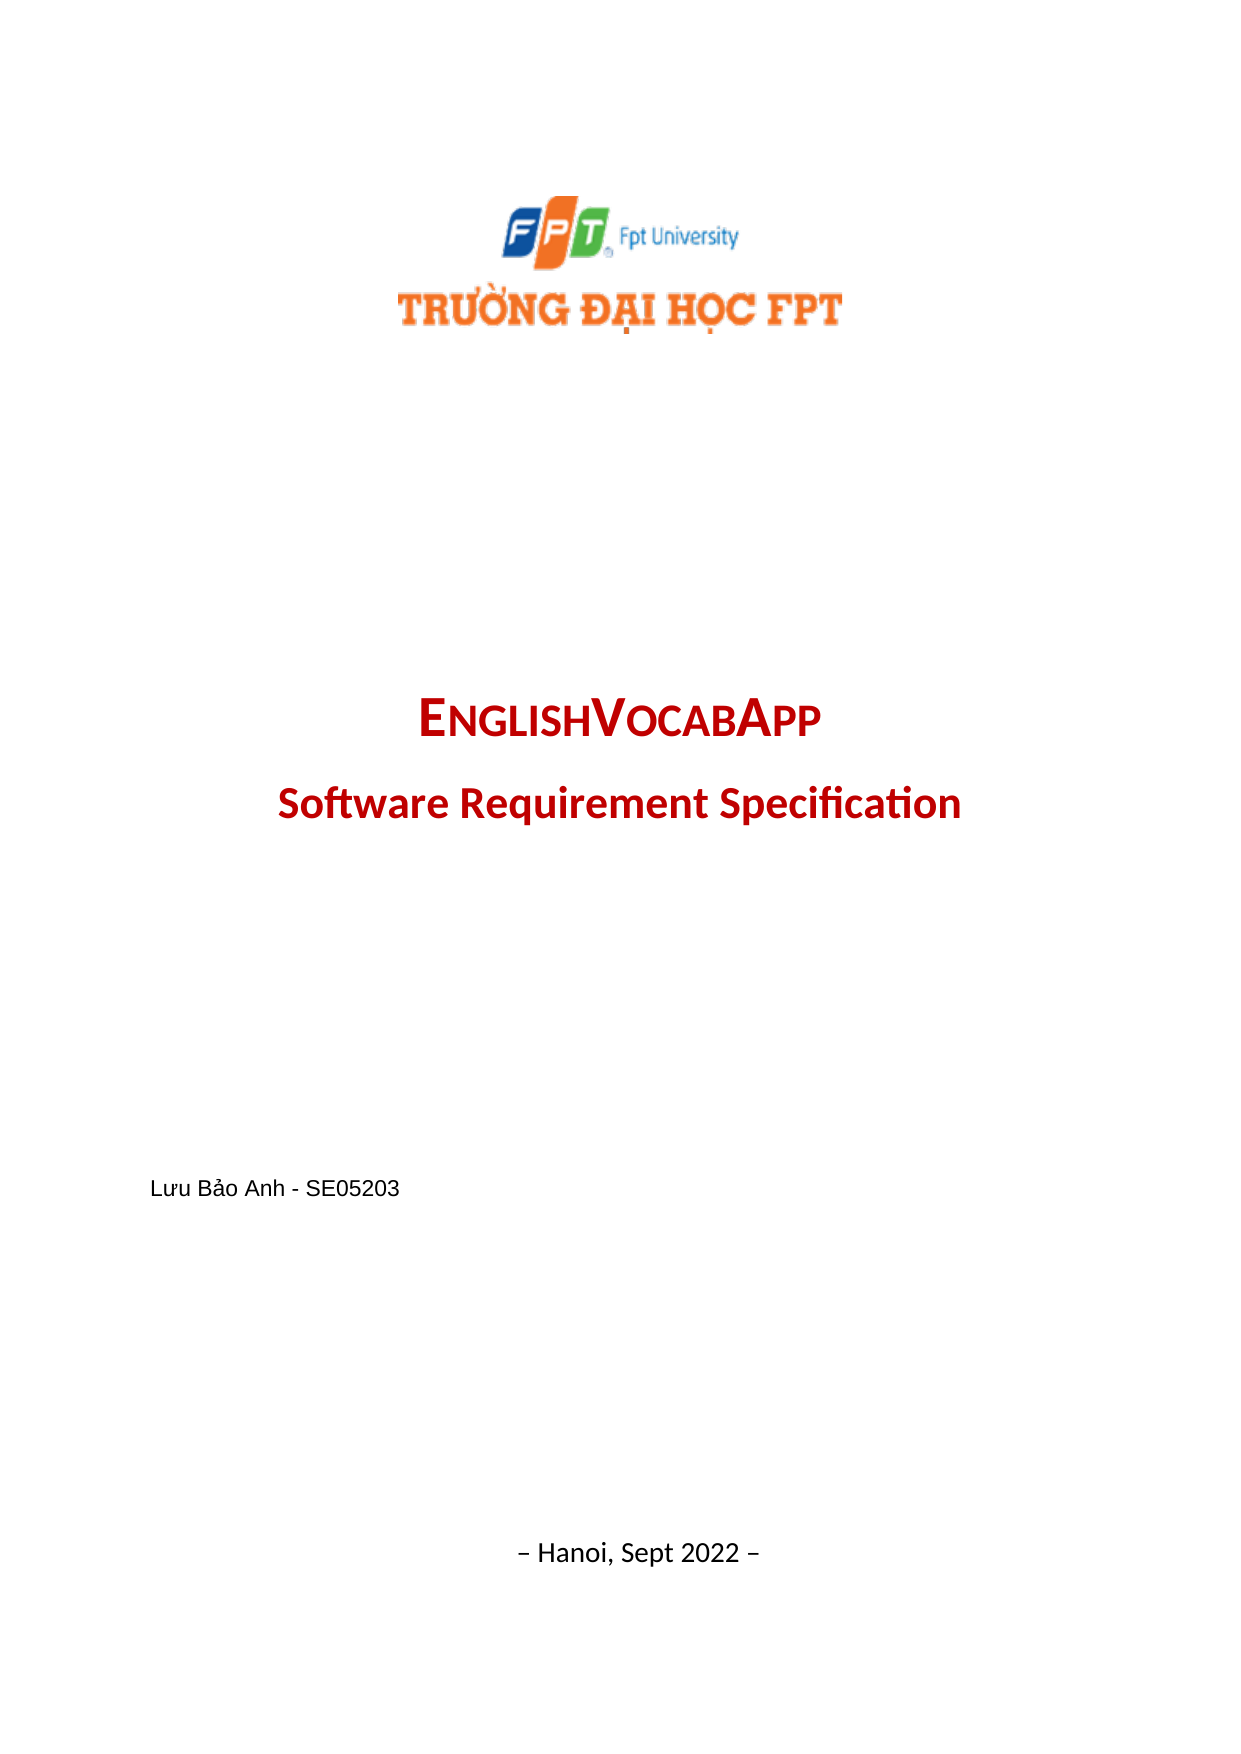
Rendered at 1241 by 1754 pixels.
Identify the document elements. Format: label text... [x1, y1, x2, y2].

picture [398, 196, 843, 334]
text Lưu Bảo Anh - SE05203 [150, 1175, 1090, 1201]
text – Hanoi, Sept 2022 – [413, 1534, 864, 1570]
text Software Requirement Specification [150, 774, 1090, 830]
text EnglishVocabApp [150, 680, 1090, 751]
